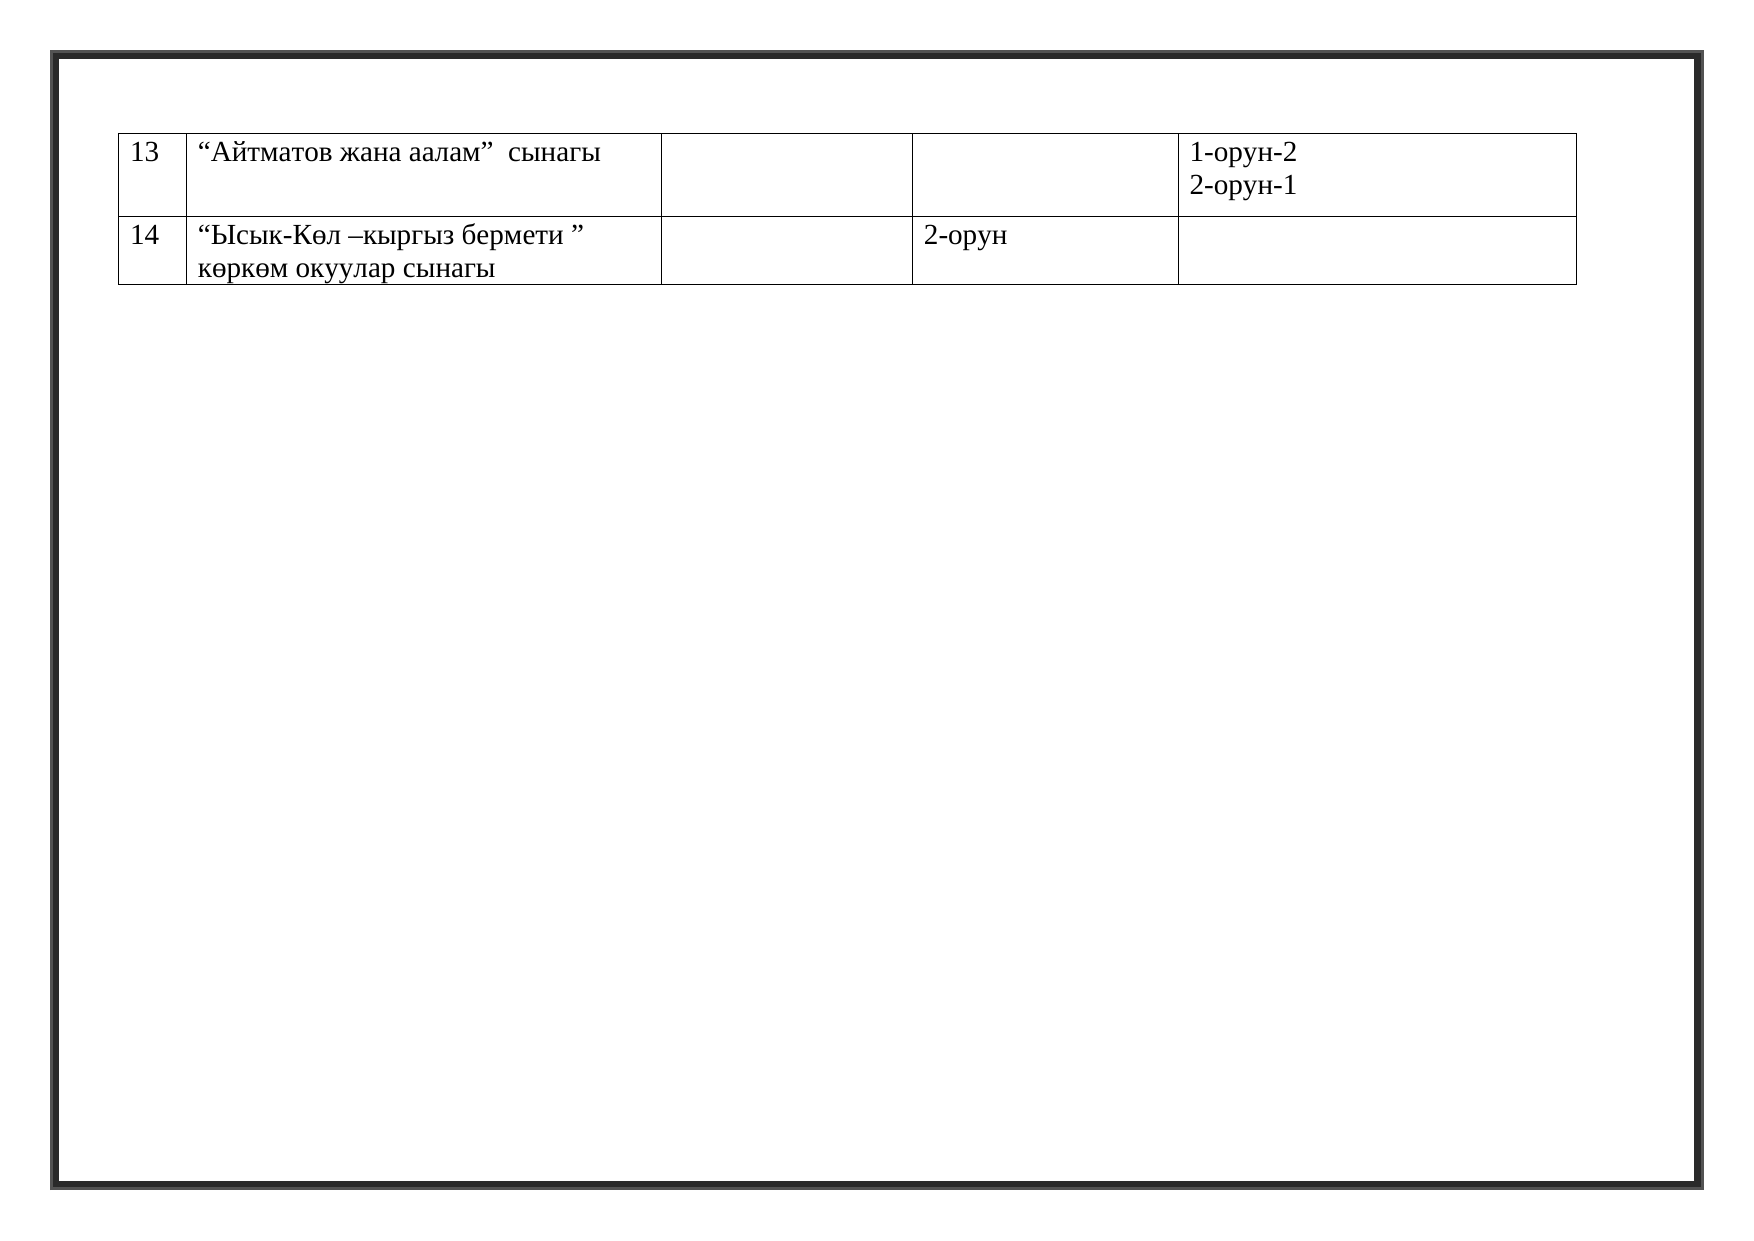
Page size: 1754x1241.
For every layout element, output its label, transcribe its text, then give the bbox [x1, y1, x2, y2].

table_cell 2-орун [913, 217, 1178, 284]
table_cell [662, 217, 912, 284]
table_cell “Ысык-Көл –кыргыз бермети ” көркөм окуулар сынагы [187, 217, 661, 284]
table_cell [1179, 217, 1576, 284]
table_cell “Айтматов жана аалам” сынагы [187, 134, 661, 216]
table_cell 14 [119, 217, 186, 284]
table_cell 1-орун-2 2-орун-1 [1179, 134, 1576, 216]
table_cell [913, 134, 1178, 216]
table_cell 13 [119, 134, 186, 216]
table_cell [662, 134, 912, 216]
